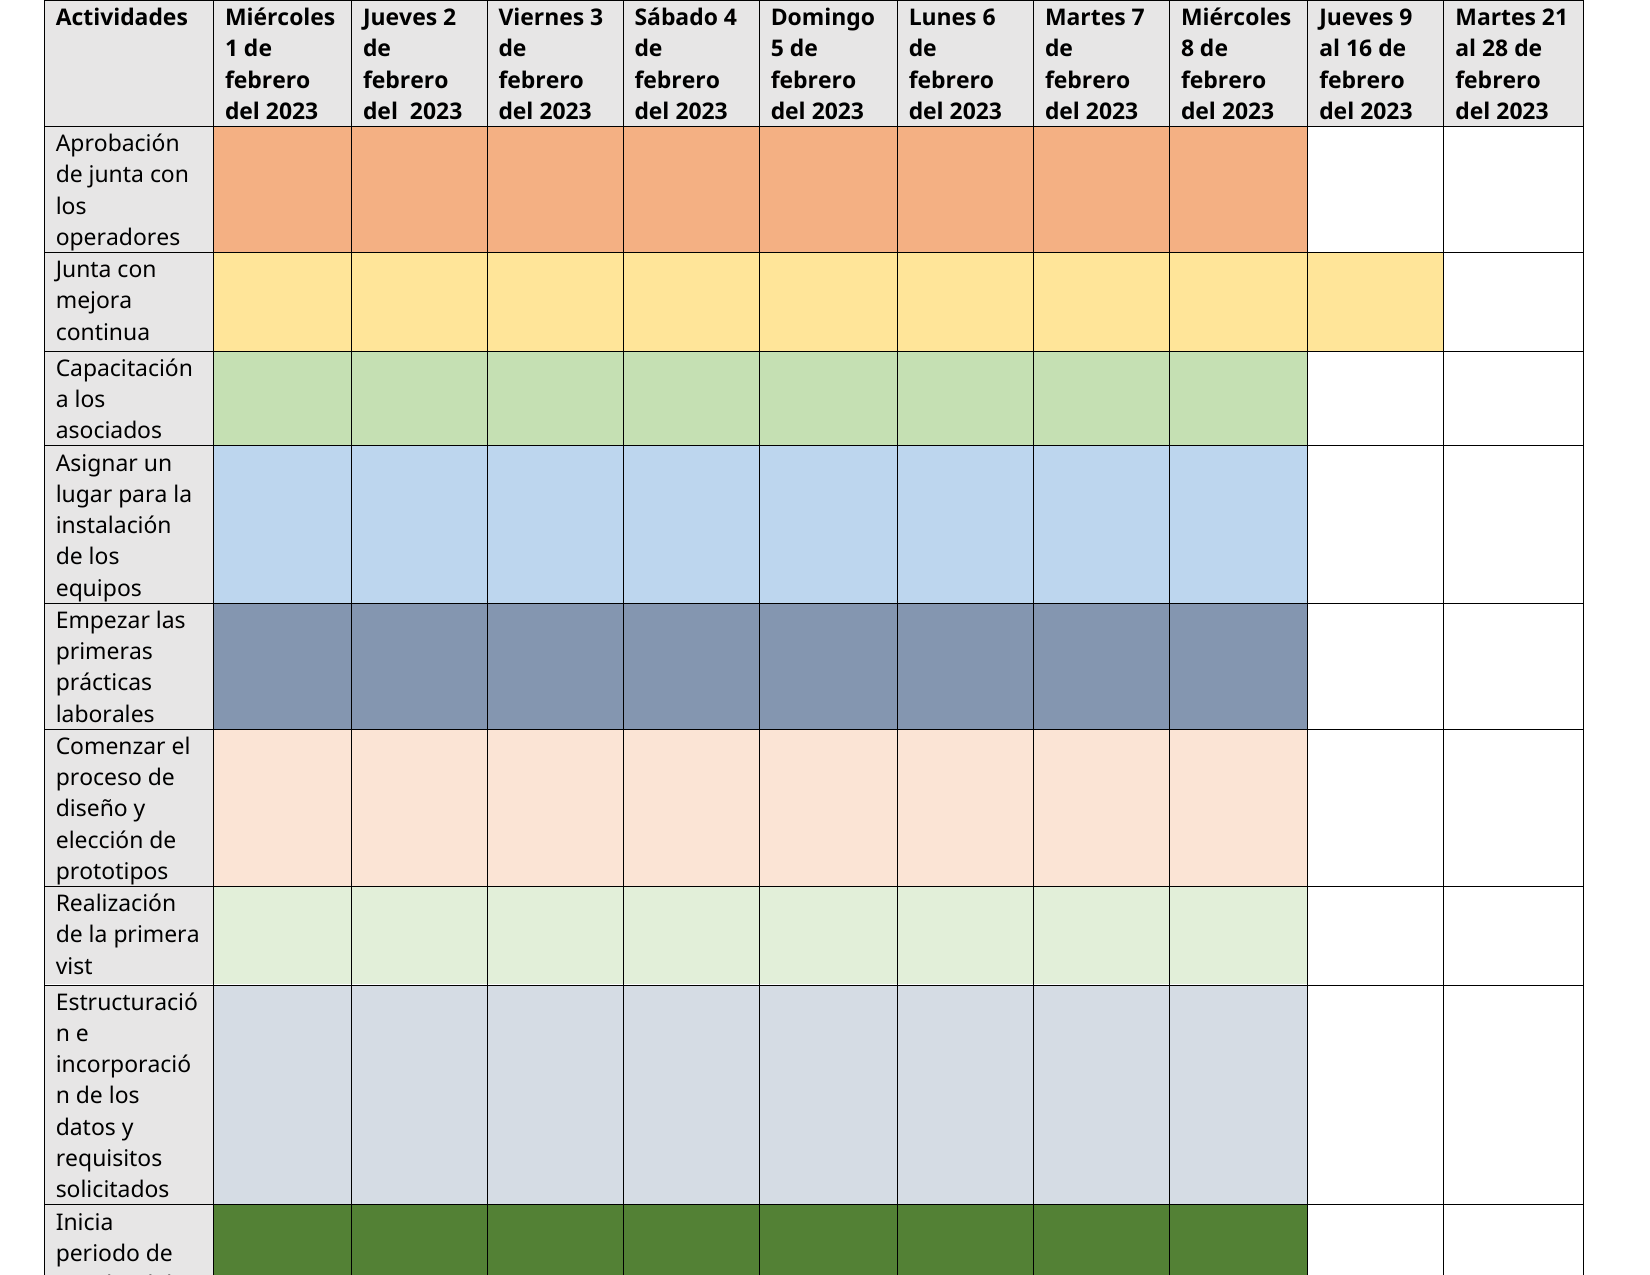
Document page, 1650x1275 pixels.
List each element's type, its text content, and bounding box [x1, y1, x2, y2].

table_cell [1034, 127, 1169, 252]
table_cell Estructuración e incorporación de los datos y requisitos solicitados [45, 986, 213, 1204]
table_cell [898, 1205, 1033, 1275]
table_cell [352, 352, 487, 445]
table_cell Realización de la primera vist [45, 887, 213, 984]
table_cell [352, 986, 487, 1204]
table_cell [1308, 1205, 1443, 1275]
table_cell Inicia periodo de prueba del sitio [45, 1205, 213, 1275]
table_cell [1308, 887, 1443, 984]
table_cell [624, 127, 759, 252]
table_cell [1444, 446, 1583, 603]
table_cell [760, 730, 897, 886]
table_cell [352, 730, 487, 886]
table_cell [898, 986, 1033, 1204]
table_cell [624, 986, 759, 1204]
table_cell [1444, 127, 1583, 252]
table_cell [1034, 352, 1169, 445]
table_cell Empezar las primeras prácticas laborales [45, 604, 213, 729]
table_cell [488, 253, 623, 351]
table_cell [624, 1205, 759, 1275]
table_cell [898, 352, 1033, 445]
table_cell [1308, 604, 1443, 729]
table_header Jueves 2 de febrero del 2023 [352, 1, 487, 126]
table_cell [352, 604, 487, 729]
table_cell [1444, 253, 1583, 351]
table_cell [1170, 604, 1307, 729]
table_cell [214, 253, 351, 351]
table_header Lunes 6 de febrero del 2023 [898, 1, 1033, 126]
table_cell [760, 253, 897, 351]
table_header Domingo 5 de febrero del 2023 [760, 1, 897, 126]
table_cell [898, 127, 1033, 252]
table_cell [1034, 887, 1169, 984]
table_cell Asignar un lugar para la instalación de los equipos [45, 446, 213, 603]
table_cell [1034, 253, 1169, 351]
table_cell [214, 604, 351, 729]
table_cell [624, 604, 759, 729]
table_cell [1308, 352, 1443, 445]
table_cell [760, 127, 897, 252]
table_header Jueves 9 al 16 de febrero del 2023 [1308, 1, 1443, 126]
table_cell [1308, 446, 1443, 603]
table_cell [1308, 730, 1443, 886]
table_cell [1034, 446, 1169, 603]
table_header Miércoles 1 de febrero del 2023 [214, 1, 351, 126]
table_cell [760, 986, 897, 1204]
table_cell [352, 127, 487, 252]
table_cell [1444, 730, 1583, 886]
table_cell [214, 1205, 351, 1275]
table_cell [488, 887, 623, 984]
table_header Miércoles 8 de febrero del 2023 [1170, 1, 1307, 126]
table_cell [760, 352, 897, 445]
table_cell [1308, 986, 1443, 1204]
table_cell [1034, 986, 1169, 1204]
table_header Sábado 4 de febrero del 2023 [624, 1, 759, 126]
table_cell [352, 253, 487, 351]
table_cell [624, 253, 759, 351]
table_cell [1444, 986, 1583, 1204]
table_cell [1444, 1205, 1583, 1275]
table_cell [1308, 253, 1443, 351]
table_cell [488, 986, 623, 1204]
table_cell [352, 446, 487, 603]
table_cell [214, 127, 351, 252]
table_cell [760, 604, 897, 729]
table_cell [898, 253, 1033, 351]
table_header Actividades [45, 1, 213, 126]
table_cell [1170, 887, 1307, 984]
table_cell [898, 887, 1033, 984]
table_cell [1034, 730, 1169, 886]
table_cell [214, 730, 351, 886]
table_cell [1308, 127, 1443, 252]
table_cell [1170, 730, 1307, 886]
table_header Viernes 3 de febrero del 2023 [488, 1, 623, 126]
table_cell [898, 730, 1033, 886]
table_cell [488, 1205, 623, 1275]
table_cell [1444, 604, 1583, 729]
table_cell [1170, 446, 1307, 603]
table_cell [1170, 127, 1307, 252]
table_cell [214, 446, 351, 603]
table_cell Comenzar el proceso de diseño y elección de prototipos [45, 730, 213, 886]
table_cell [488, 352, 623, 445]
table_cell [488, 446, 623, 603]
table_cell [1444, 352, 1583, 445]
table_cell Junta con mejora continua [45, 253, 213, 351]
table_cell [352, 1205, 487, 1275]
table_cell [214, 986, 351, 1204]
table_cell [760, 446, 897, 603]
table_cell [1034, 1205, 1169, 1275]
table_header Martes 7 de febrero del 2023 [1034, 1, 1169, 126]
table_cell [488, 604, 623, 729]
table_cell [898, 446, 1033, 603]
table_cell Aprobación de junta con los operadores [45, 127, 213, 252]
table_cell [624, 446, 759, 603]
table_cell [1444, 887, 1583, 984]
table_cell [214, 887, 351, 984]
table_cell [624, 730, 759, 886]
table_cell [214, 352, 351, 445]
table_cell [624, 887, 759, 984]
table_cell [1170, 1205, 1307, 1275]
table_header Martes 21 al 28 de febrero del 2023 [1444, 1, 1583, 126]
table_cell [488, 127, 623, 252]
table_cell Capacitación a los asociados [45, 352, 213, 445]
table_cell [1170, 253, 1307, 351]
table_cell [760, 1205, 897, 1275]
table_cell [352, 887, 487, 984]
table_cell [488, 730, 623, 886]
table_cell [1034, 604, 1169, 729]
table_cell [760, 887, 897, 984]
table_cell [898, 604, 1033, 729]
table_cell [1170, 986, 1307, 1204]
table_cell [1170, 352, 1307, 445]
table_cell [624, 352, 759, 445]
